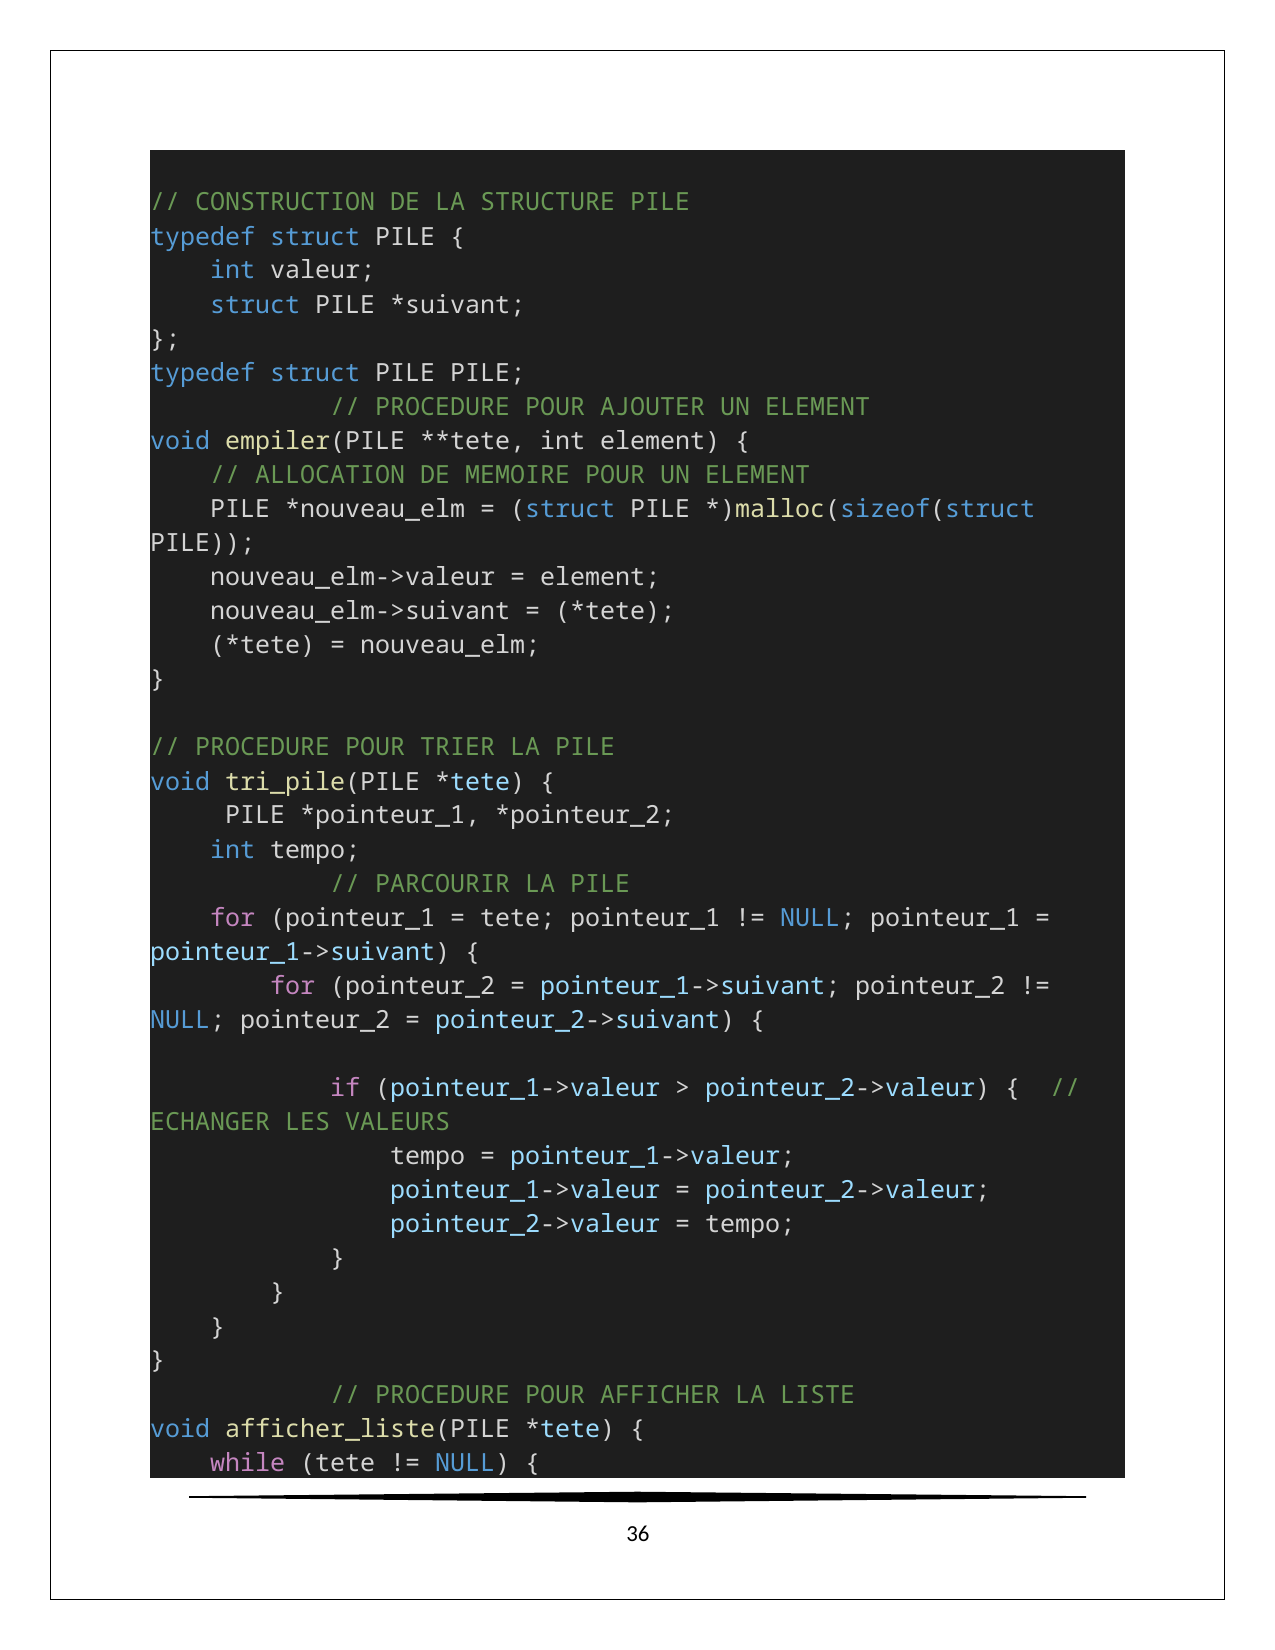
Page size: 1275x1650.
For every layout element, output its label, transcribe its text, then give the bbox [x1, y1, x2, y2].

text (*tete) = nouveau_elm; [150, 627, 1125, 661]
text if (pointeur_1->valeur > pointeur_2->valeur) { // ECHANGER LES VALEURS [150, 1070, 1125, 1138]
text // PROCEDURE POUR AJOUTER UN ELEMENT [150, 388, 1125, 422]
text nouveau_elm->valeur = element; [150, 559, 1125, 593]
text // PARCOURIR LA PILE [150, 865, 1125, 899]
text nouveau_elm->suivant = (*tete); [150, 593, 1125, 627]
text pointeur_2->valeur = tempo; [150, 1206, 1125, 1240]
text void tri_pile(PILE *tete) { [150, 763, 1125, 797]
text // PROCEDURE POUR AFFICHER LA LISTE [150, 1376, 1125, 1410]
text int valeur; [150, 252, 1125, 286]
text PILE *pointeur_1, *pointeur_2; [150, 797, 1125, 831]
text PILE *nouveau_elm = (struct PILE *)malloc(sizeof(struct PILE)); [150, 491, 1125, 559]
text } [150, 1308, 1125, 1342]
text for (pointeur_2 = pointeur_1->suivant; pointeur_2 != NULL; pointeur_2 = pointeur_2->suivant) { [150, 967, 1125, 1036]
text } [150, 1342, 1125, 1376]
text } [150, 661, 1125, 695]
text while (tete != NULL) { [150, 1444, 1125, 1478]
text for (pointeur_1 = tete; pointeur_1 != NULL; pointeur_1 = pointeur_1->suivant) { [150, 899, 1125, 967]
text typedef struct PILE { [150, 218, 1125, 252]
text }; [150, 320, 1125, 354]
text // PROCEDURE POUR TRIER LA PILE [150, 729, 1125, 763]
text void empiler(PILE **tete, int element) { [150, 422, 1125, 457]
text // CONSTRUCTION DE LA STRUCTURE PILE [150, 184, 1125, 218]
text typedef struct PILE PILE; [150, 354, 1125, 388]
text } [150, 1240, 1125, 1274]
text } [150, 1274, 1125, 1308]
text int tempo; [150, 831, 1125, 865]
text // ALLOCATION DE MEMOIRE POUR UN ELEMENT [150, 457, 1125, 491]
text void afficher_liste(PILE *tete) { [150, 1410, 1125, 1444]
text pointeur_1->valeur = pointeur_2->valeur; [150, 1172, 1125, 1206]
text struct PILE *suivant; [150, 286, 1125, 320]
text tempo = pointeur_1->valeur; [150, 1138, 1125, 1172]
